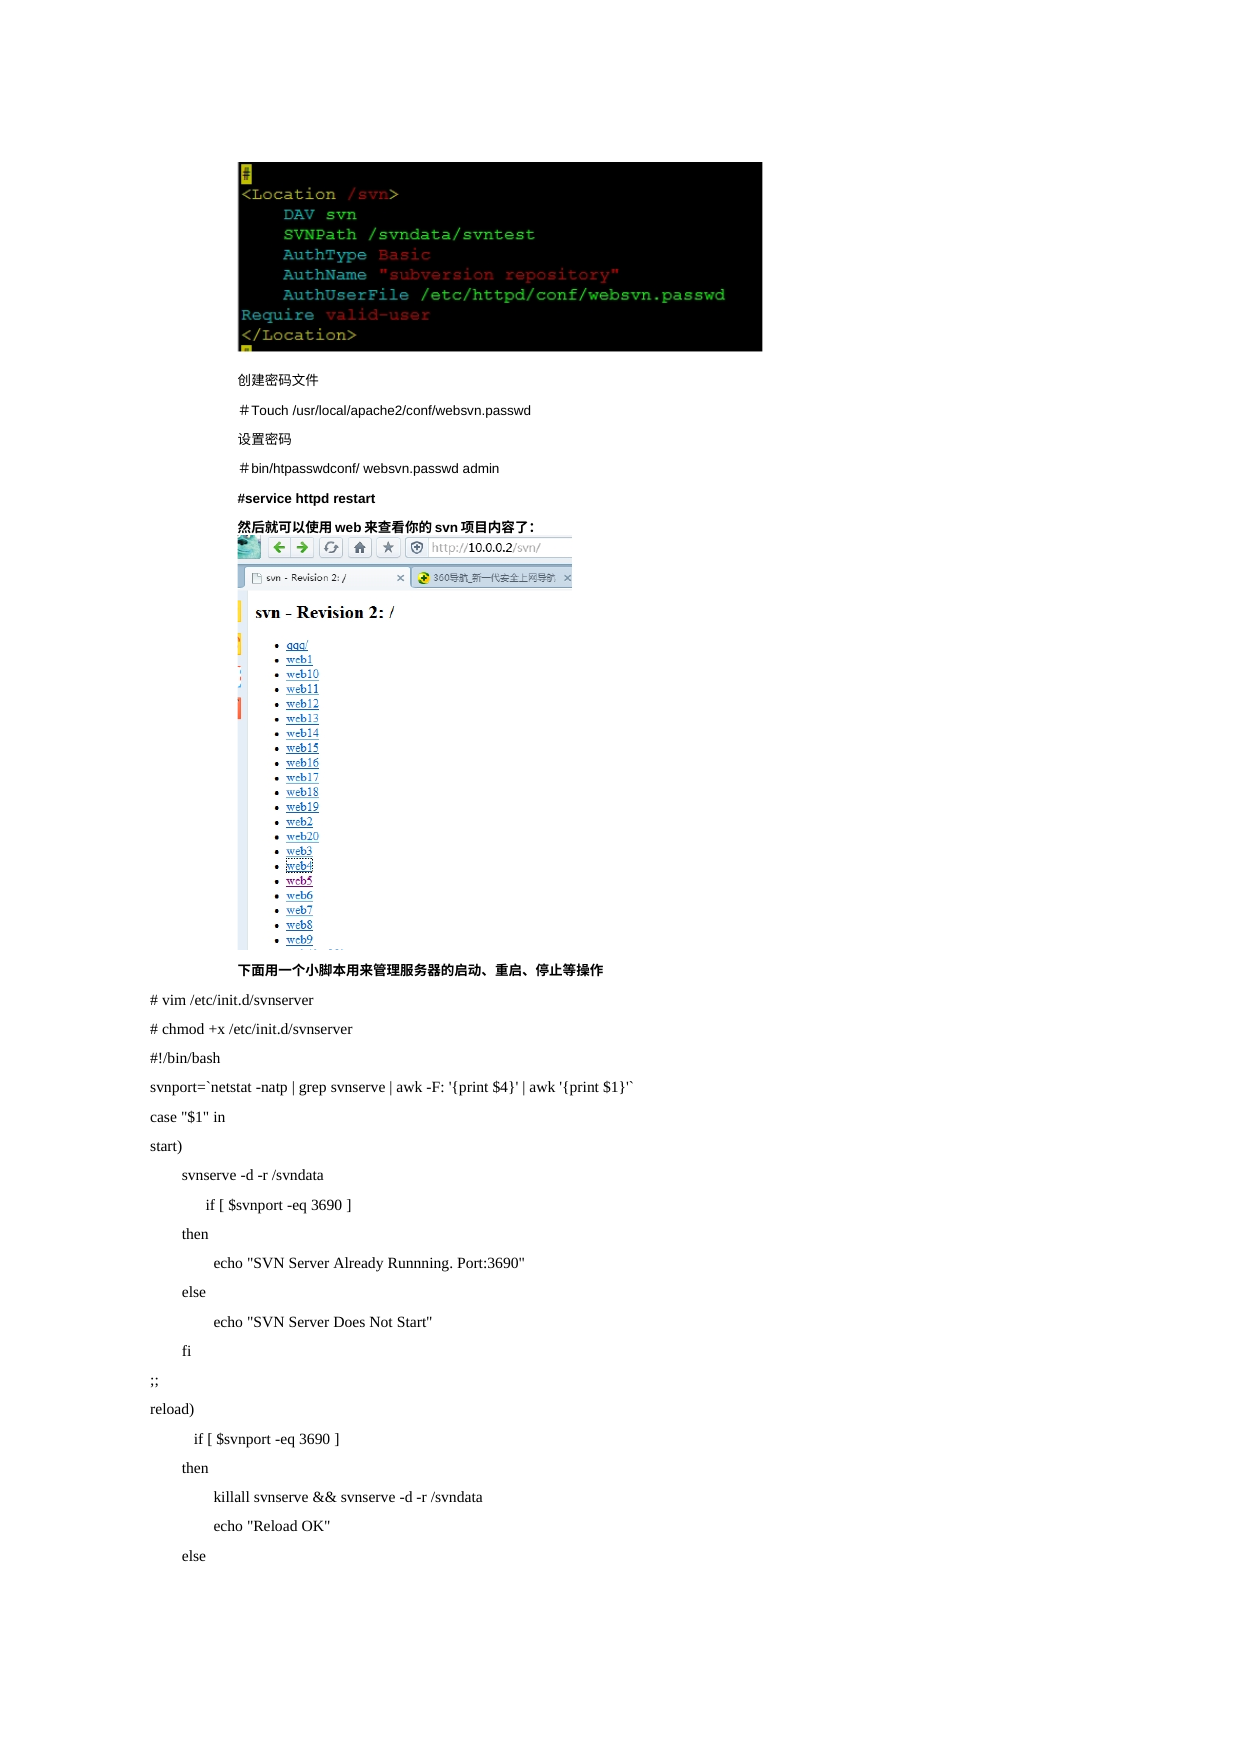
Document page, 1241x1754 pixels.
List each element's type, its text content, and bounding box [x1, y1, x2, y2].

text killall svnserve && svnserve -d -r /svndata [150, 1477, 1053, 1506]
text echo "SVN Server Already Runnning. Port:3690" [150, 1242, 1053, 1272]
text else [150, 1535, 1053, 1564]
text then [150, 1213, 1053, 1242]
text ;; [150, 1359, 1053, 1389]
text ＃bin/htpasswdconf/ websvn.passwd admin [187, 448, 1053, 477]
text echo "SVN Server Does Not Start" [150, 1301, 1053, 1330]
text #!/bin/bash [150, 1038, 1053, 1067]
text 然后就可以使用web来查看你的svn项目内容了： [187, 507, 1053, 536]
picture [237, 535, 623, 950]
text # chmod +x /etc/init.d/svnserver [150, 1008, 1053, 1038]
text echo "Reload OK" [150, 1506, 1053, 1535]
text svnserve -d -r /svndata [150, 1155, 1053, 1184]
text fi [150, 1330, 1053, 1359]
text reload) [150, 1389, 1053, 1418]
text ＃Touch /usr/local/apache2/conf/websvn.passwd [187, 389, 1053, 419]
text case "$1" in [150, 1096, 1053, 1125]
text else [150, 1272, 1053, 1301]
text #service httpd restart [187, 477, 1053, 507]
text if [ $svnport -eq 3690 ] [150, 1184, 1053, 1213]
text # vim /etc/init.d/svnserver [150, 979, 1053, 1008]
text start) [150, 1125, 1053, 1155]
text 下面用一个小脚本用来管理服务器的启动、重启、停止等操作 [187, 950, 1053, 979]
text if [ $svnport -eq 3690 ] [150, 1418, 1053, 1447]
text 设置密码 [187, 419, 1053, 448]
text 创建密码文件 [187, 360, 1053, 389]
picture [237, 162, 763, 361]
text svnport=`netstat -natp | grep svnserve | awk -F: '{print $4}' | awk '{print $1}'` [150, 1067, 1053, 1096]
text then [150, 1447, 1053, 1477]
